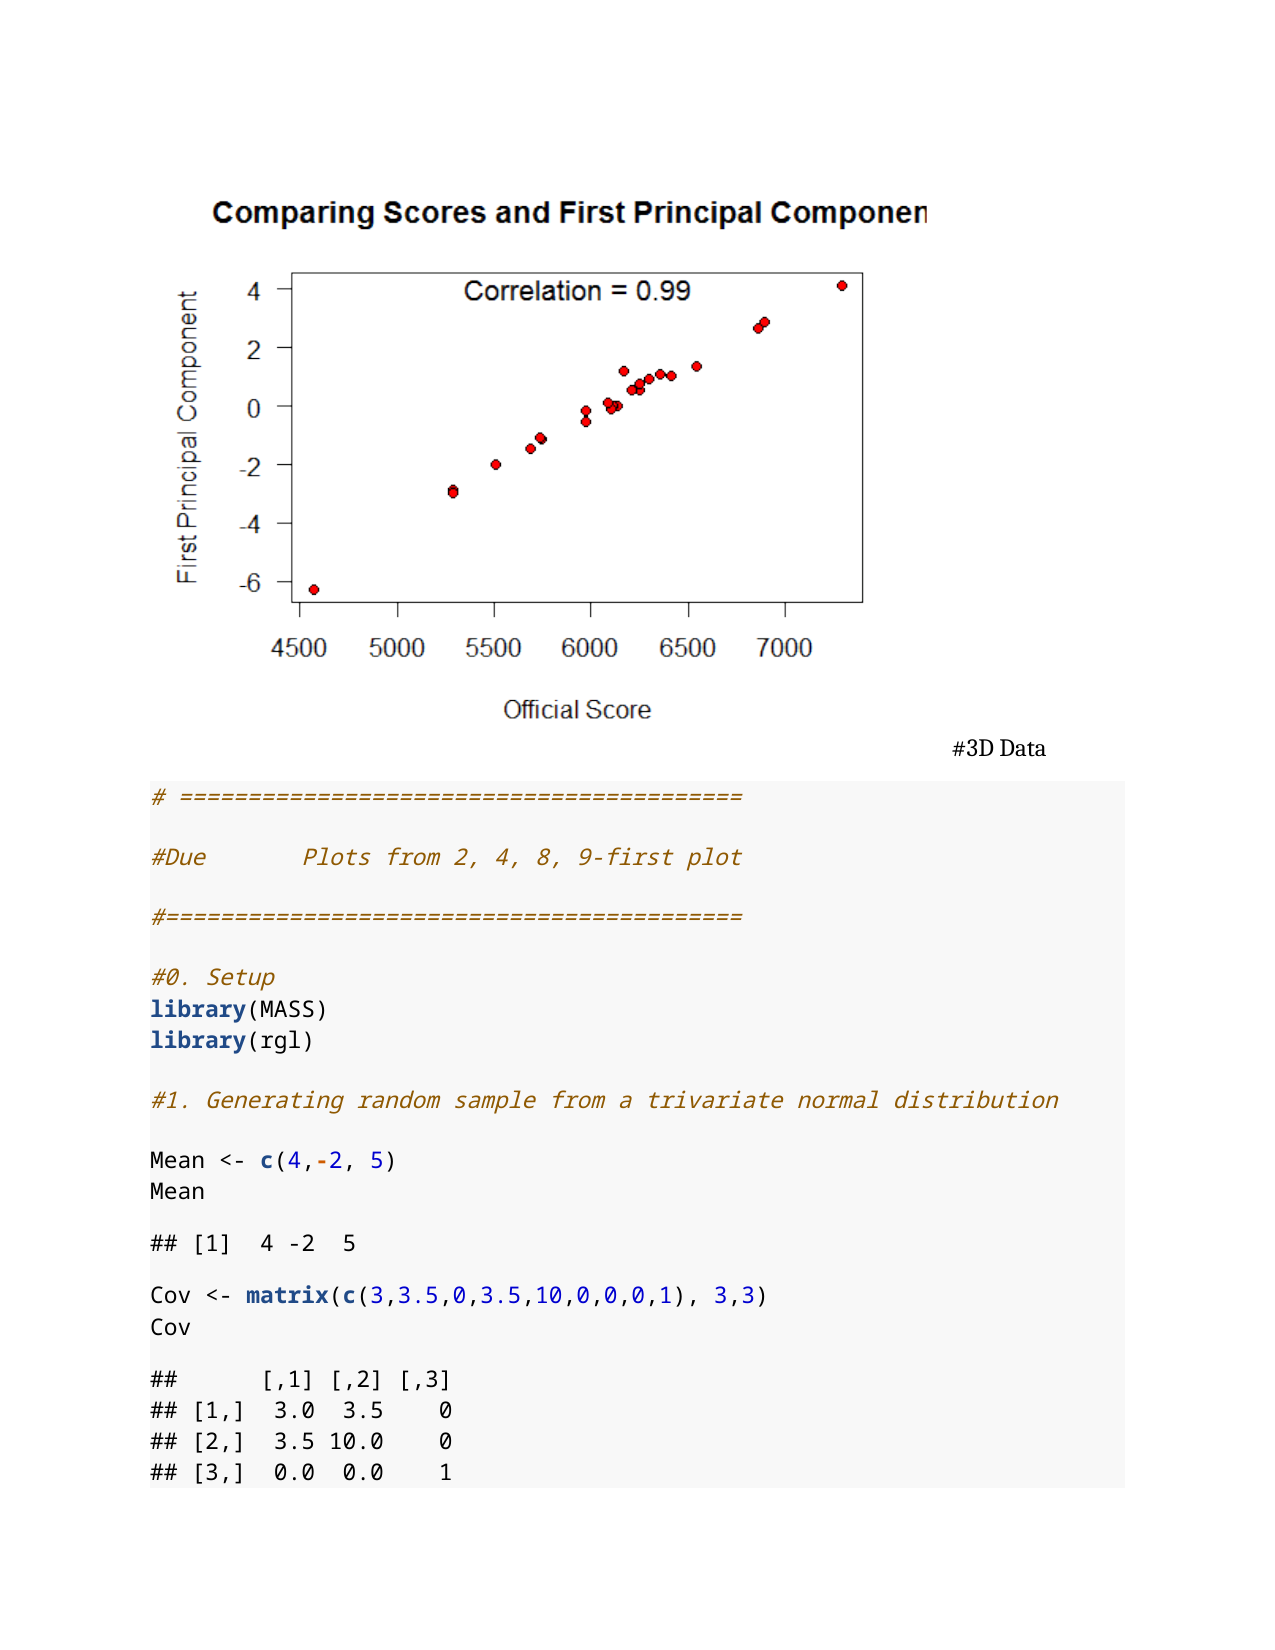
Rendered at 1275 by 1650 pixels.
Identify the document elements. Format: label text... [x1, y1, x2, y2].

text ## [1] 4 -2 5 [150, 1227, 1125, 1258]
text Cov <- matrix(c(3,3.5,0,3.5,10,0,0,0,1), 3,3) Cov [191, 1279, 1125, 1342]
text ## [,1] [,2] [,3] ## [1,] 3.0 3.5 0 ## [2,] 3.5 10.0 0 ## [3,] 0.0 0.0 1 [150, 1363, 1125, 1488]
text # ========================================= #Due Plots from 2, 4, 8, 9-first plot #========================================== #0. Setup library(MASS) library(rgl) #1. Generating random sample from a trivariate normal distribution Mean <- c(4,-2, 5) Mean [150, 781, 1125, 1206]
picture [168, 150, 927, 757]
